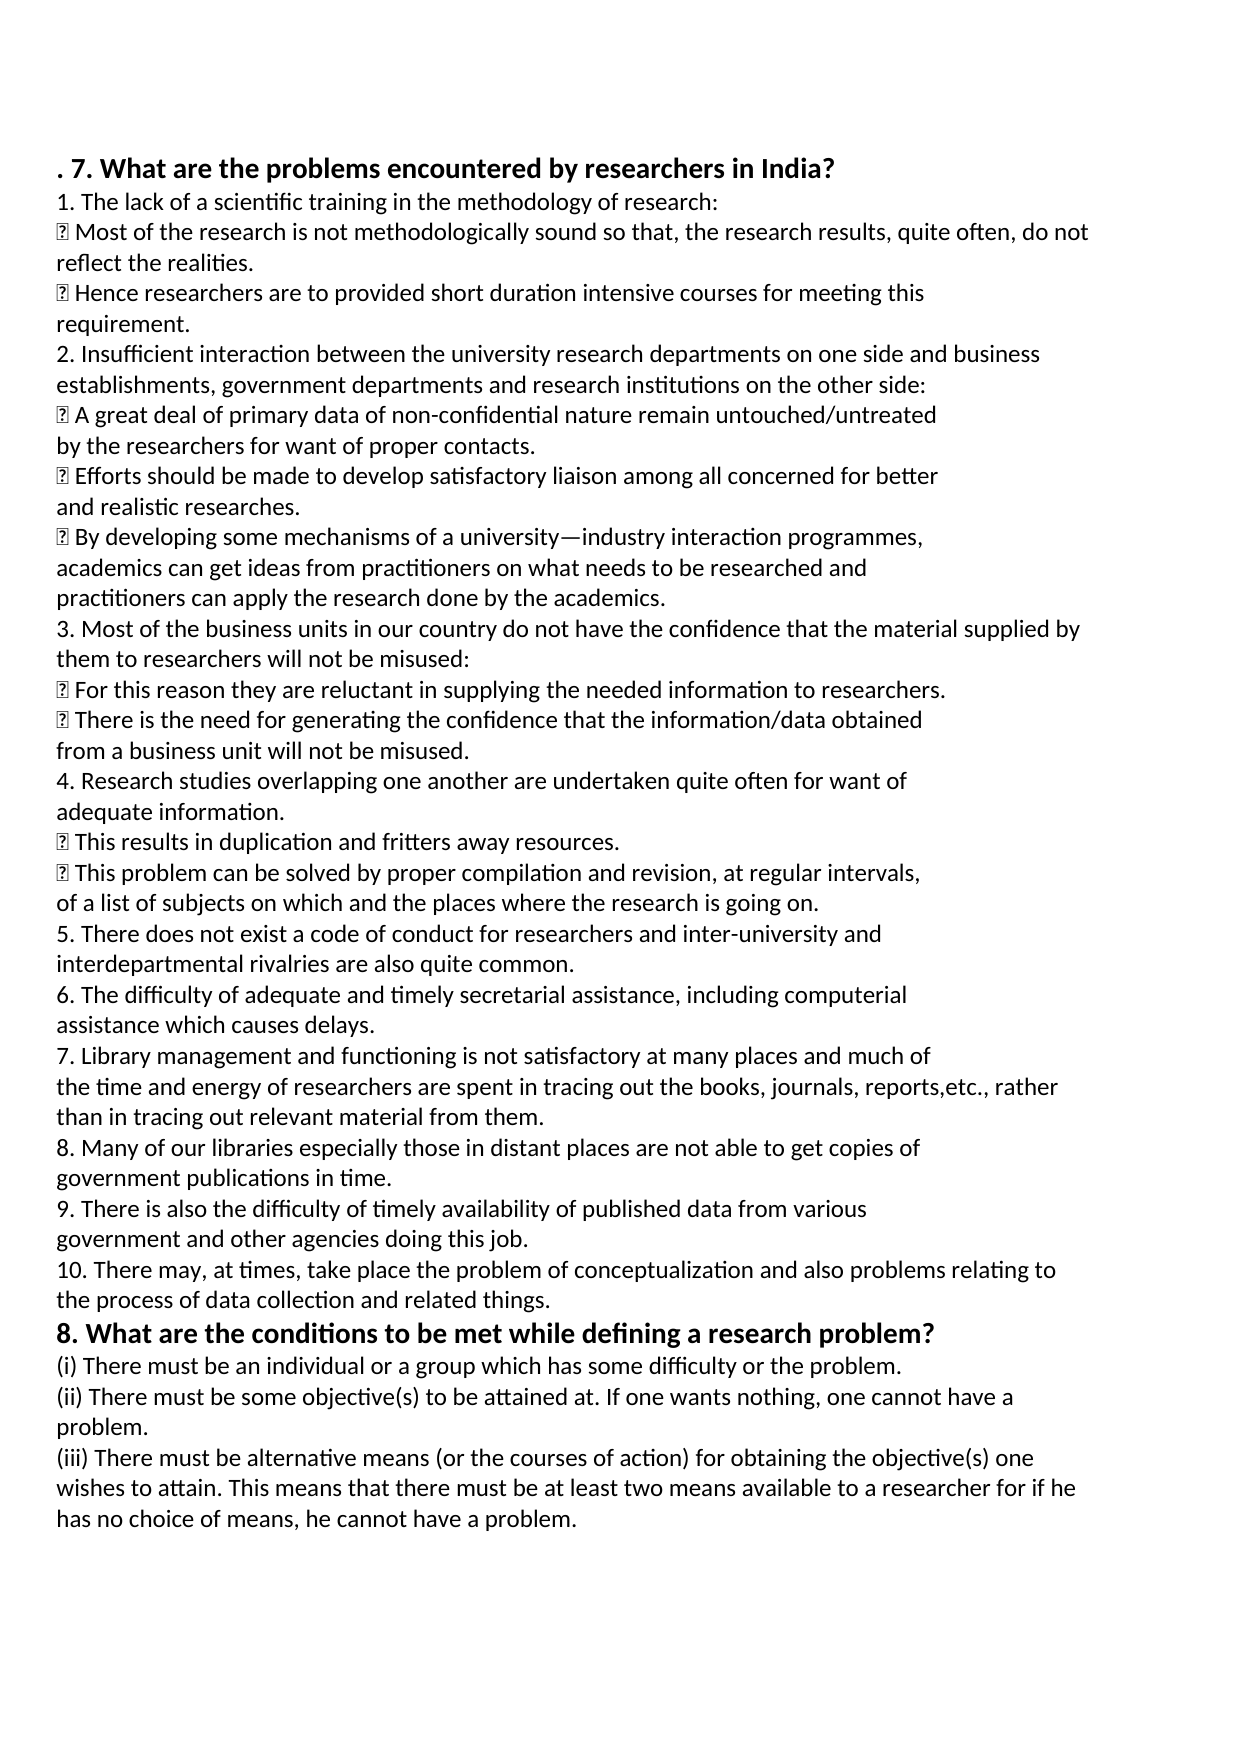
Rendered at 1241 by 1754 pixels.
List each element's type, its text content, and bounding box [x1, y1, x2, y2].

text government publications in time. [56, 1162, 1090, 1193]
text (iii) There must be alternative means (or the courses of action) for obtaining the objective(s) one wishes to attain. This means that there must be at least two means available to a researcher for if he has no choice of means, he cannot have a problem. [56, 1442, 1090, 1534]
text 3. Most of the business units in our country do not have the confidence that the material supplied by them to researchers will not be misused: [56, 613, 1090, 674]
text 8. What are the conditions to be met while defining a research problem? [56, 1315, 1090, 1351]
text  A great deal of primary data of non-confidential nature remain untouched/untreated [56, 399, 1090, 430]
text 5. There does not exist a code of conduct for researchers and inter-university and [56, 918, 1090, 949]
text adequate information. [56, 796, 1090, 827]
text 8. Many of our libraries especially those in distant places are not able to get copies of [56, 1132, 1090, 1162]
text of a list of subjects on which and the places where the research is going on. [56, 888, 1090, 918]
text 10. There may, at times, take place the problem of conceptualization and also problems relating to the process of data collection and related things. [56, 1254, 1090, 1315]
text  There is the need for generating the confidence that the information/data obtained [56, 704, 1090, 735]
text assistance which causes delays. [56, 1010, 1090, 1040]
text the time and energy of researchers are spent in tracing out the books, journals, reports,etc., rather than in tracing out relevant material from them. [56, 1071, 1090, 1132]
text academics can get ideas from practitioners on what needs to be researched and [56, 552, 1090, 582]
text  This problem can be solved by proper compilation and revision, at regular intervals, [56, 857, 1090, 888]
text  For this reason they are reluctant in supplying the needed information to researchers. [56, 674, 1090, 704]
text and realistic researches. [56, 491, 1090, 521]
text (ii) There must be some objective(s) to be attained at. If one wants nothing, one cannot have a problem. [56, 1381, 1090, 1442]
text 2. Insufficient interaction between the university research departments on one side and business establishments, government departments and research institutions on the other side: [56, 338, 1090, 399]
text 4. Research studies overlapping one another are undertaken quite often for want of [56, 766, 1090, 796]
text  This results in duplication and fritters away resources. [56, 827, 1090, 857]
text  Hence researchers are to provided short duration intensive courses for meeting this [56, 277, 1090, 308]
text 1. The lack of a scientific training in the methodology of research: [56, 186, 1090, 216]
text by the researchers for want of proper contacts. [56, 430, 1090, 460]
text 7. Library management and functioning is not satisfactory at many places and much of [56, 1040, 1090, 1071]
text 9. There is also the difficulty of timely availability of published data from various [56, 1193, 1090, 1223]
text . 7. What are the problems encountered by researchers in India? [56, 150, 1090, 186]
text from a business unit will not be misused. [56, 735, 1090, 766]
text 6. The difficulty of adequate and timely secretarial assistance, including computerial [56, 979, 1090, 1010]
text government and other agencies doing this job. [56, 1223, 1090, 1254]
text  Efforts should be made to develop satisfactory liaison among all concerned for better [56, 460, 1090, 491]
text  Most of the research is not methodologically sound so that, the research results, quite often, do not reflect the realities. [56, 216, 1090, 277]
text practitioners can apply the research done by the academics. [56, 582, 1090, 613]
text requirement. [56, 308, 1090, 338]
text (i) There must be an individual or a group which has some difficulty or the problem. [56, 1351, 1090, 1381]
text interdepartmental rivalries are also quite common. [56, 949, 1090, 979]
text  By developing some mechanisms of a university—industry interaction programmes, [56, 521, 1090, 552]
